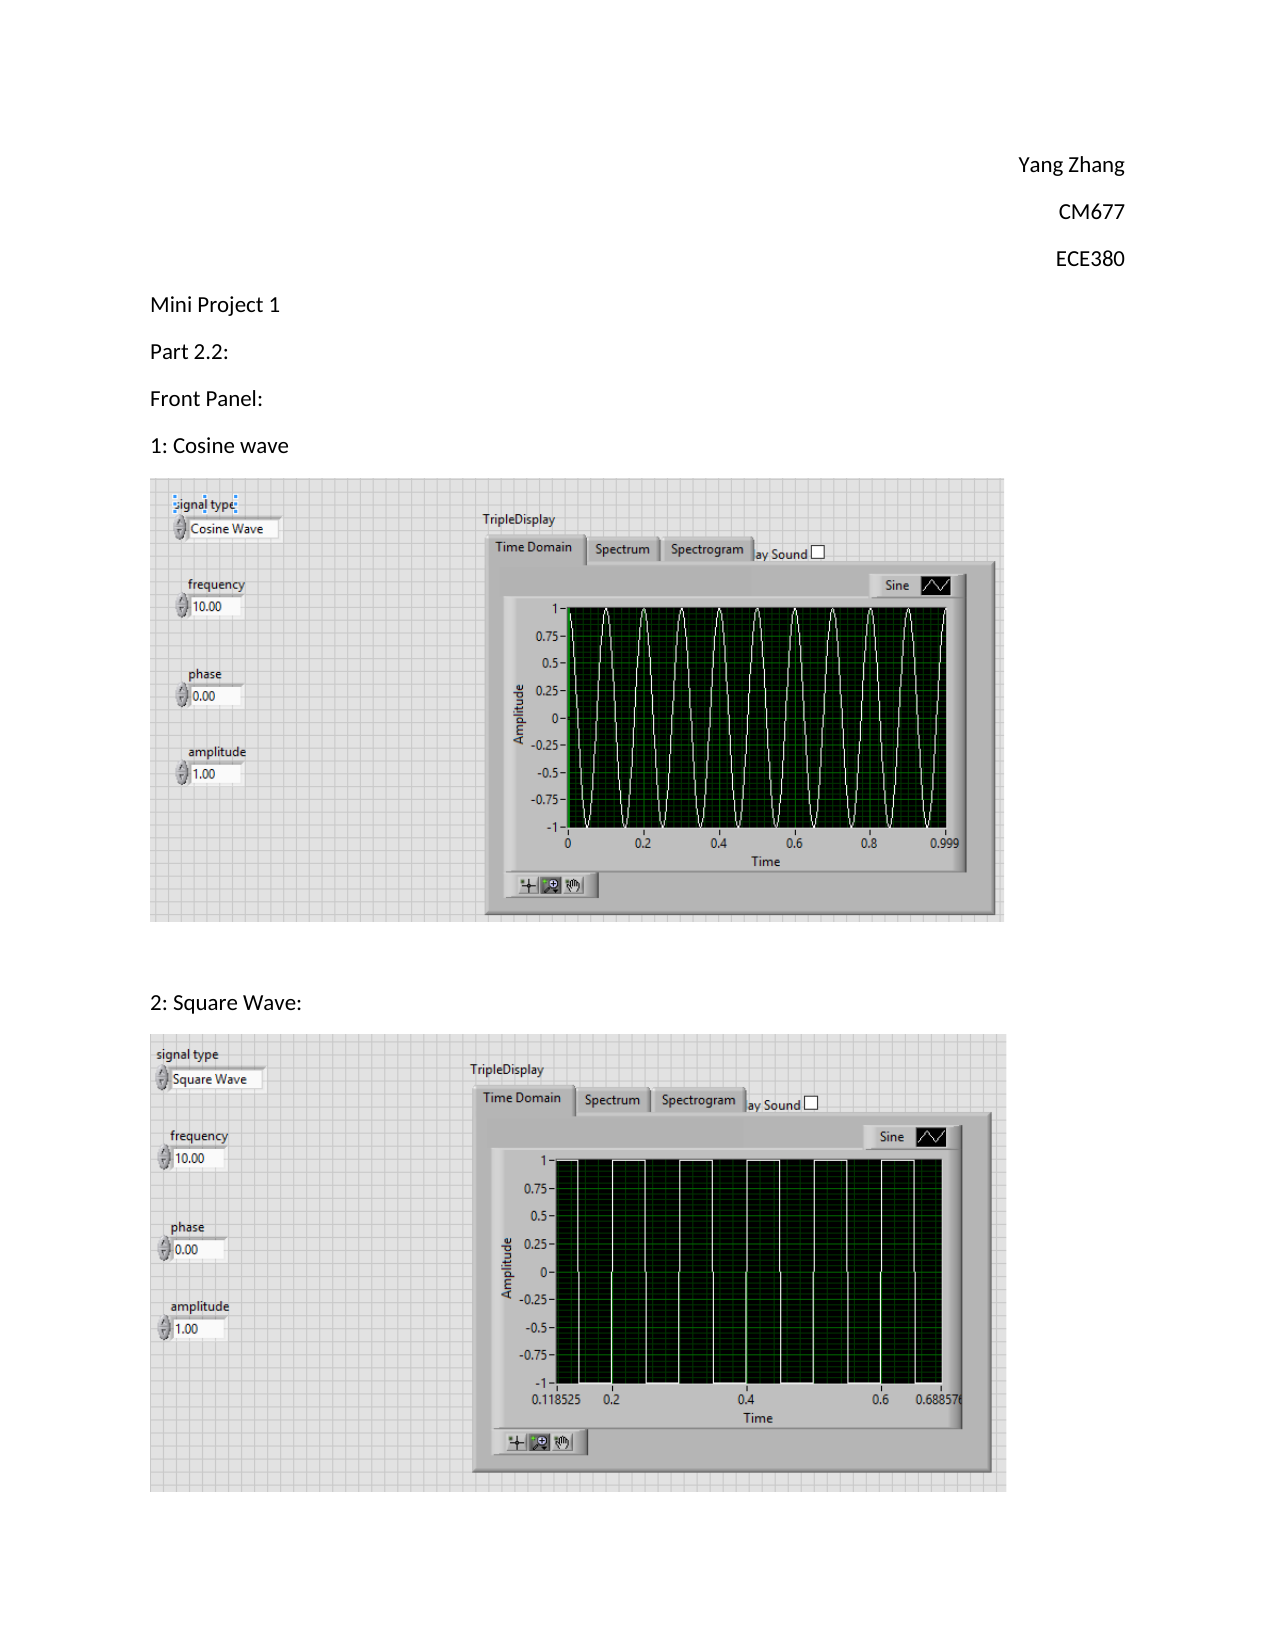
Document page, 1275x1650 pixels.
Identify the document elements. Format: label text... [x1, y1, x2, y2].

text ECE380 [150, 244, 1125, 272]
text Front Panel: [150, 384, 1125, 412]
text Yang Zhang [150, 150, 1125, 178]
text 1: Cosine wave [150, 431, 1125, 459]
text CM677 [150, 197, 1125, 225]
text Part 2.2: [150, 337, 1125, 366]
text Mini Project 1 [150, 291, 1125, 319]
text 2: Square Wave: [150, 988, 1125, 1016]
